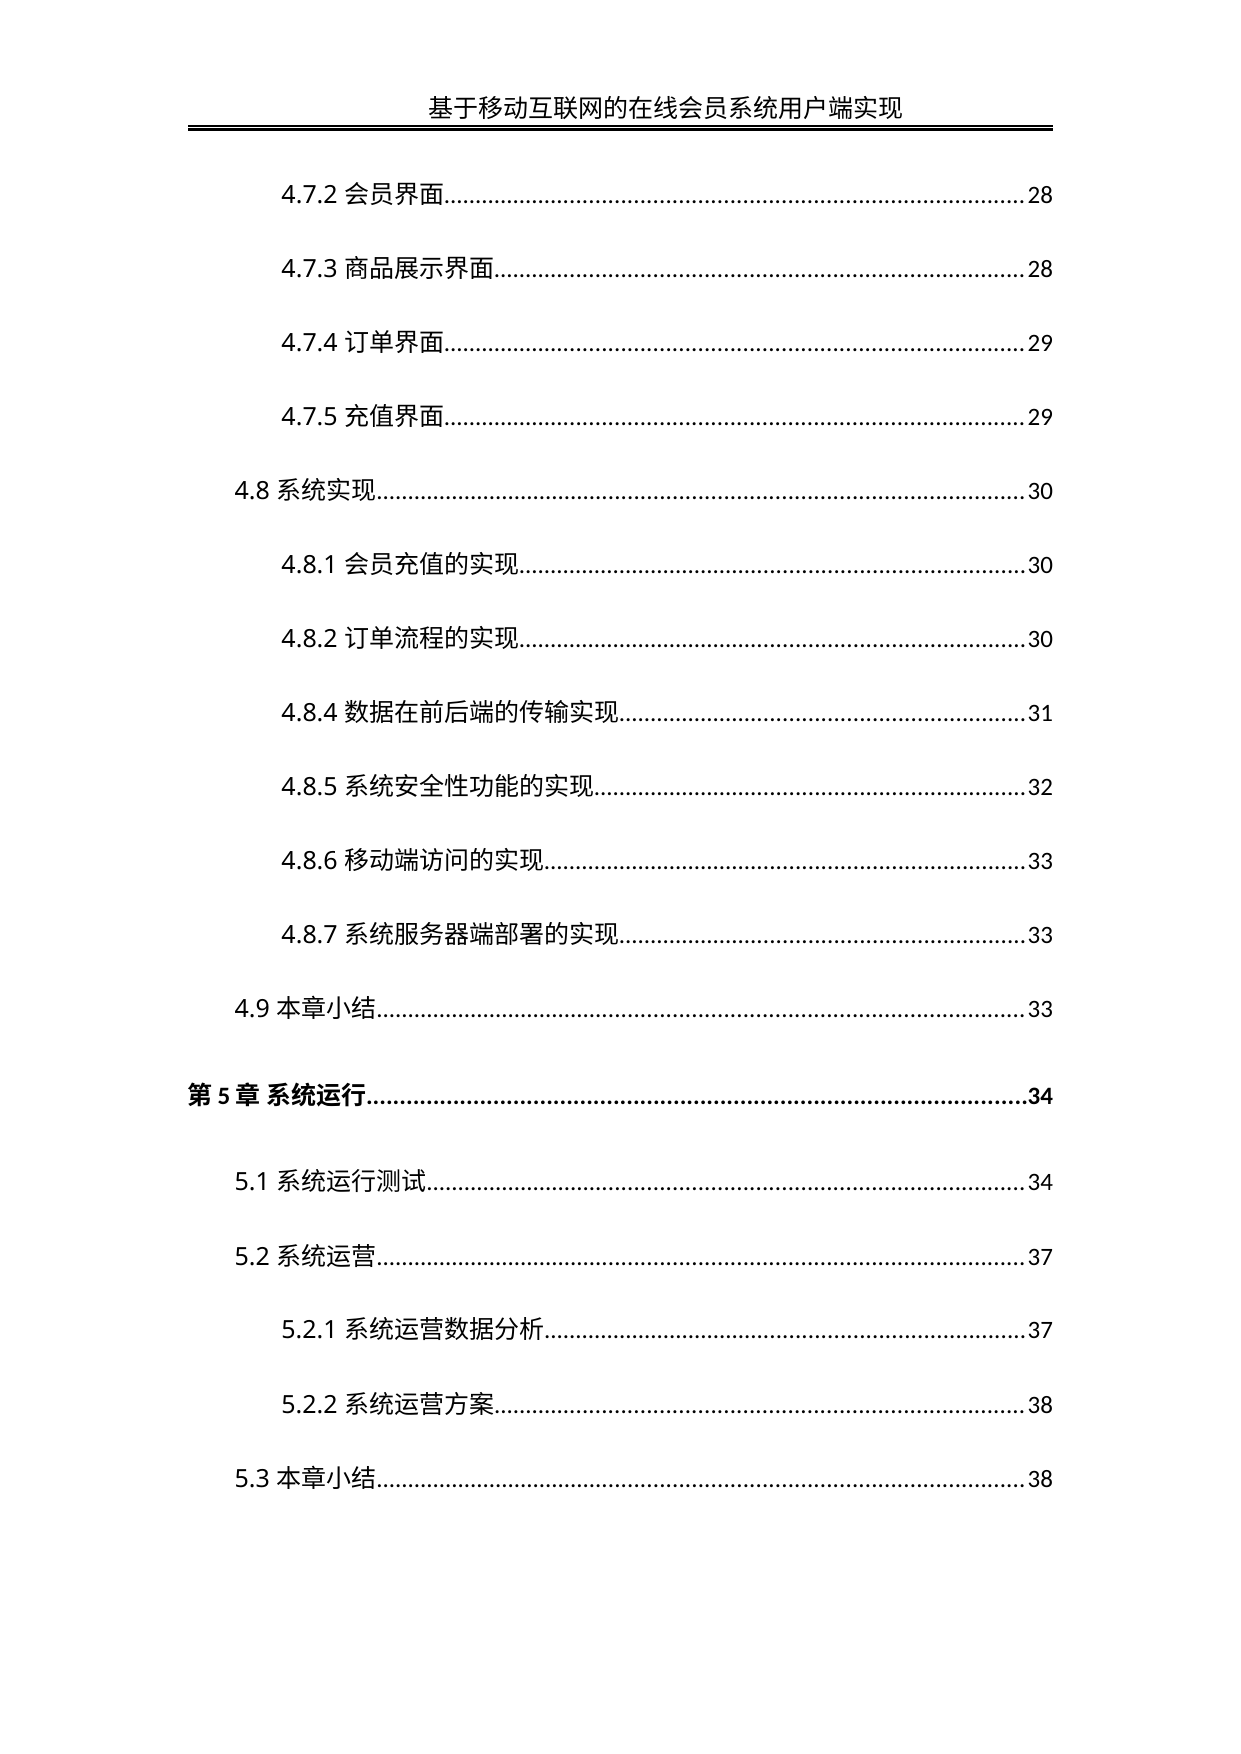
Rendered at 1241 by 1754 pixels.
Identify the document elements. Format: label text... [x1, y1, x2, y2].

text 5.2.2 系统运营方案 38 [231, 1370, 1053, 1435]
text 4.8.5 系统安全性功能的实现 32 [231, 752, 1053, 817]
text 4.7.3 商品展示界面 28 [231, 234, 1053, 299]
text 4.7.5 充值界面 29 [231, 382, 1053, 447]
text 4.8.7 系统服务器端部署的实现 33 [231, 900, 1053, 965]
text 第5章 系统运行 34 [187, 1061, 1053, 1126]
text 4.8 系统实现 30 [209, 456, 1053, 521]
text 4.8.1 会员充值的实现 30 [231, 530, 1053, 595]
text 4.8.2 订单流程的实现 30 [231, 604, 1053, 669]
text 4.8.4 数据在前后端的传输实现 31 [231, 678, 1053, 743]
text 5.3 本章小结 38 [209, 1444, 1053, 1509]
text 4.8.6 移动端访问的实现 33 [231, 826, 1053, 891]
text 4.9 本章小结 33 [209, 974, 1053, 1039]
text 4.7.4 订单界面 29 [231, 308, 1053, 373]
text 4.7.2 会员界面 28 [231, 160, 1053, 225]
text 5.2.1 系统运营数据分析 37 [231, 1296, 1053, 1361]
text 5.2 系统运营 37 [209, 1222, 1053, 1287]
text 5.1 系统运行测试 34 [209, 1147, 1053, 1212]
